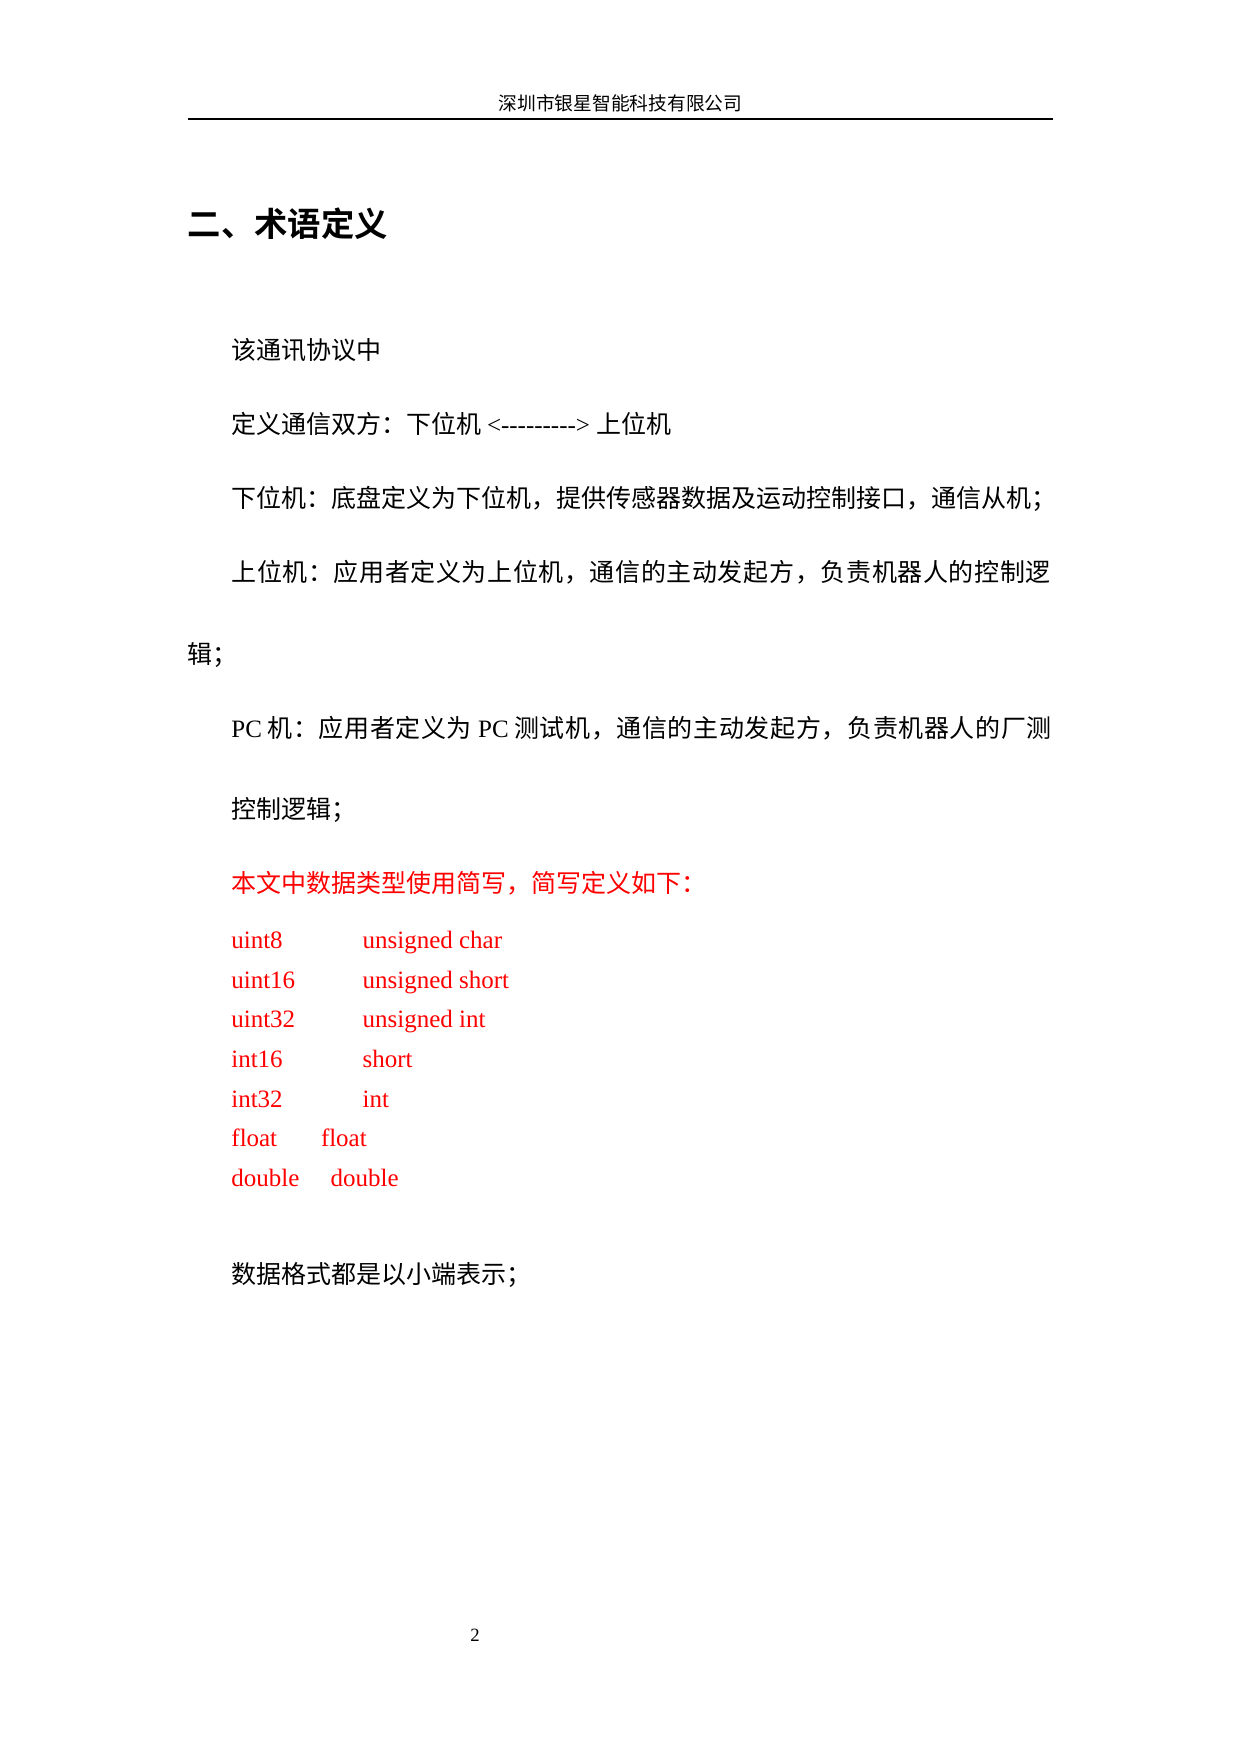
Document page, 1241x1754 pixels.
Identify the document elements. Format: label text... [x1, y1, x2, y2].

text 数据格式都是以小端表示； [187, 1241, 1053, 1306]
text 上位机：应用者定义为上位机，通信的主动发起方，负责机器人的控制逻辑； [187, 538, 1053, 685]
text int32 int [187, 1082, 1053, 1114]
text 下位机：底盘定义为下位机，提供传感器数据及运动控制接口，通信从机； [187, 464, 1053, 529]
text 该通讯协议中 [187, 316, 1053, 381]
text uint32 unsigned int [187, 1002, 1053, 1035]
subtitle 二、术语定义 [187, 189, 1053, 254]
text PC机：应用者定义为PC测试机，通信的主动发起方，负责机器人的厂测控制逻辑； [231, 694, 1053, 840]
text float float [187, 1122, 1053, 1154]
text uint16 unsigned short [187, 963, 1053, 995]
text 定义通信双方：下位机 <---------> 上位机 [187, 390, 1053, 455]
text uint8 unsigned char [187, 923, 1053, 956]
text 本文中数据类型使用简写，简写定义如下： [187, 849, 1053, 914]
text int16 short [187, 1042, 1053, 1075]
text double double [187, 1161, 1053, 1194]
